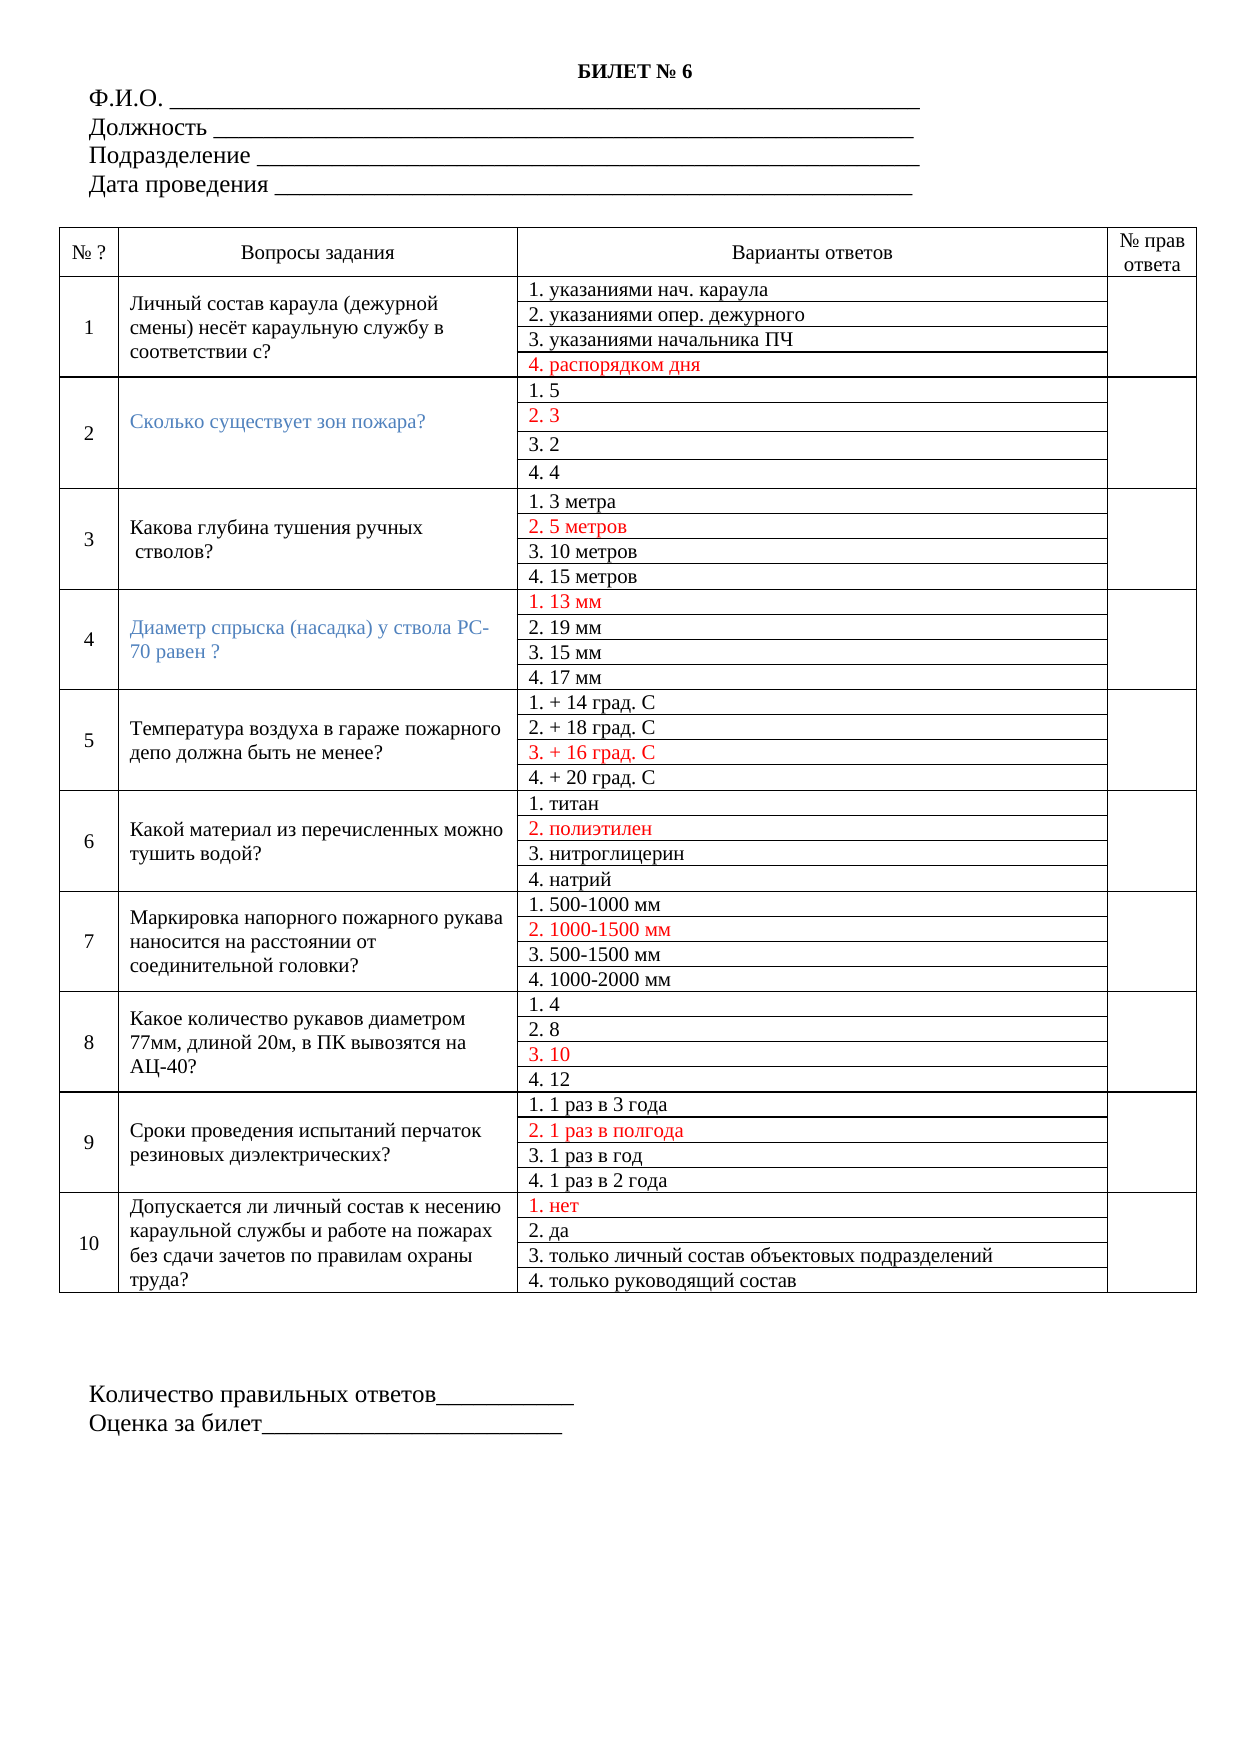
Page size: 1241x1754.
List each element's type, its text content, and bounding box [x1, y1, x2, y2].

table_cell [1108, 277, 1196, 376]
table_cell Какова глубина тушения ручных стволов? [119, 489, 517, 588]
table_cell Допускается ли личный состав к несению караульной службы и работе на пожарах без сдачи зачетов по правилам охраны труда? [119, 1193, 517, 1292]
table_cell 10 [60, 1193, 118, 1292]
table_cell 4. + 20 град. С [518, 765, 1107, 790]
table_header № прав ответа [1108, 228, 1196, 276]
table_cell 3. 10 [518, 1042, 1107, 1066]
table_cell [1108, 1193, 1196, 1292]
table_cell 4. 15 метров [518, 564, 1107, 588]
table_cell 2. полиэтилен [518, 816, 1107, 840]
table_cell 3. 1 раз в год [518, 1143, 1107, 1167]
table_cell 1. 500-1000 мм [518, 892, 1107, 916]
table_cell [1108, 690, 1196, 790]
table_cell [1108, 590, 1196, 689]
table_cell 7 [60, 892, 118, 991]
table_header Вопросы задания [119, 228, 517, 276]
table_cell Какой материал из перечисленных можно тушить водой? [119, 791, 517, 891]
table_cell 2 [60, 378, 118, 488]
table_cell Маркировка напорного пожарного рукава наносится на расстоянии от соединительной головки? [119, 892, 517, 991]
table_cell 6 [60, 791, 118, 891]
table_cell 1 [60, 277, 118, 376]
table_cell [1108, 791, 1196, 891]
table_cell Личный состав караула (дежурной смены) несёт караульную службу в соответствии с? [119, 277, 517, 376]
table_cell 2. 1 раз в полгода [518, 1118, 1107, 1142]
text Количество правильных ответов___________ [89, 1379, 1181, 1408]
table_cell [1108, 489, 1196, 588]
table_cell 3. только личный состав объектовых подразделений [518, 1243, 1107, 1267]
text Ф.И.О. ____________________________________________________________ [89, 83, 1181, 112]
table_cell Диаметр спрыска (насадка) у ствола РС-70 равен ? [119, 590, 517, 689]
table_cell 3. [518, 640, 1107, 664]
table_cell 2. 8 [518, 1017, 1107, 1041]
table_cell 3. + 16 град. С [518, 740, 1107, 764]
table_cell 3. нитроглицерин [518, 841, 1107, 865]
table_cell 1. нет [518, 1193, 1107, 1217]
table_cell 9 [60, 1093, 118, 1192]
table_cell 4. только руководящий состав [518, 1268, 1107, 1292]
table_header № ? [60, 228, 118, 276]
table_cell 2. да [518, 1218, 1107, 1242]
table_cell 2. 5 метров [518, 514, 1107, 538]
table_cell 3 [60, 489, 118, 588]
table_header Варианты ответов [518, 228, 1107, 276]
table_cell 1. титан [518, 791, 1107, 815]
table_cell 1. 13 мм [518, 590, 1107, 613]
table_cell Сколько существует зон пожара? [119, 378, 517, 488]
text Подразделение _____________________________________________________ [89, 141, 1181, 169]
table_cell 1. 3 метра [518, 489, 1107, 513]
table_cell 1. указаниями нач. караула [518, 277, 1107, 301]
table_cell 3. указаниями начальника ПЧ [518, 327, 1107, 351]
text Дата проведения ___________________________________________________ [89, 169, 1181, 198]
table_cell 2. 3 [518, 403, 1107, 431]
table_cell 2. указаниями опер. дежурного [518, 302, 1107, 326]
table_cell 8 [60, 992, 118, 1091]
table_cell [1108, 1093, 1196, 1192]
table_cell 4. натрий [518, 866, 1107, 891]
table_cell 1. 4 [518, 992, 1107, 1016]
table_cell 4. распорядком дня [518, 353, 1107, 376]
table_cell 4. 1 раз в 2 года [518, 1168, 1107, 1192]
table_cell 3. 2 [518, 432, 1107, 459]
table_cell 1. + 14 град. С [518, 690, 1107, 714]
table_cell 4 [60, 590, 118, 689]
table_cell 1. 5 [518, 378, 1107, 402]
table_cell [1108, 892, 1196, 991]
table_cell 5 [60, 690, 118, 790]
text Оценка за билет________________________ [89, 1408, 1181, 1437]
table_cell 4. 12 [518, 1067, 1107, 1091]
table_cell 2. 1000-1500 мм [518, 917, 1107, 941]
table_cell [1108, 378, 1196, 488]
text БИЛЕТ № 6 [89, 59, 1181, 83]
table_cell 2. + 18 град. С [518, 715, 1107, 739]
table_cell 4. 1000-2000 мм [518, 967, 1107, 991]
table_cell 4. 4 [518, 460, 1107, 488]
table_cell Какое количество рукавов диаметром 77мм, длиной 20м, в ПК вывозятся на АЦ-40? [119, 992, 517, 1091]
table_cell 4. [518, 665, 1107, 689]
table_cell 3. 10 метров [518, 539, 1107, 563]
table_cell Сроки проведения испытаний перчаток резиновых диэлектрических? [119, 1093, 517, 1192]
table_cell 1. 1 раз в 3 года [518, 1093, 1107, 1116]
table_cell Температура воздуха в гараже пожарного депо должна быть не менее? [119, 690, 517, 790]
table_cell 2. [518, 615, 1107, 639]
text Должность ________________________________________________________ [89, 112, 1181, 141]
table_cell 3. 500-1500 мм [518, 942, 1107, 966]
table_cell [1108, 992, 1196, 1091]
